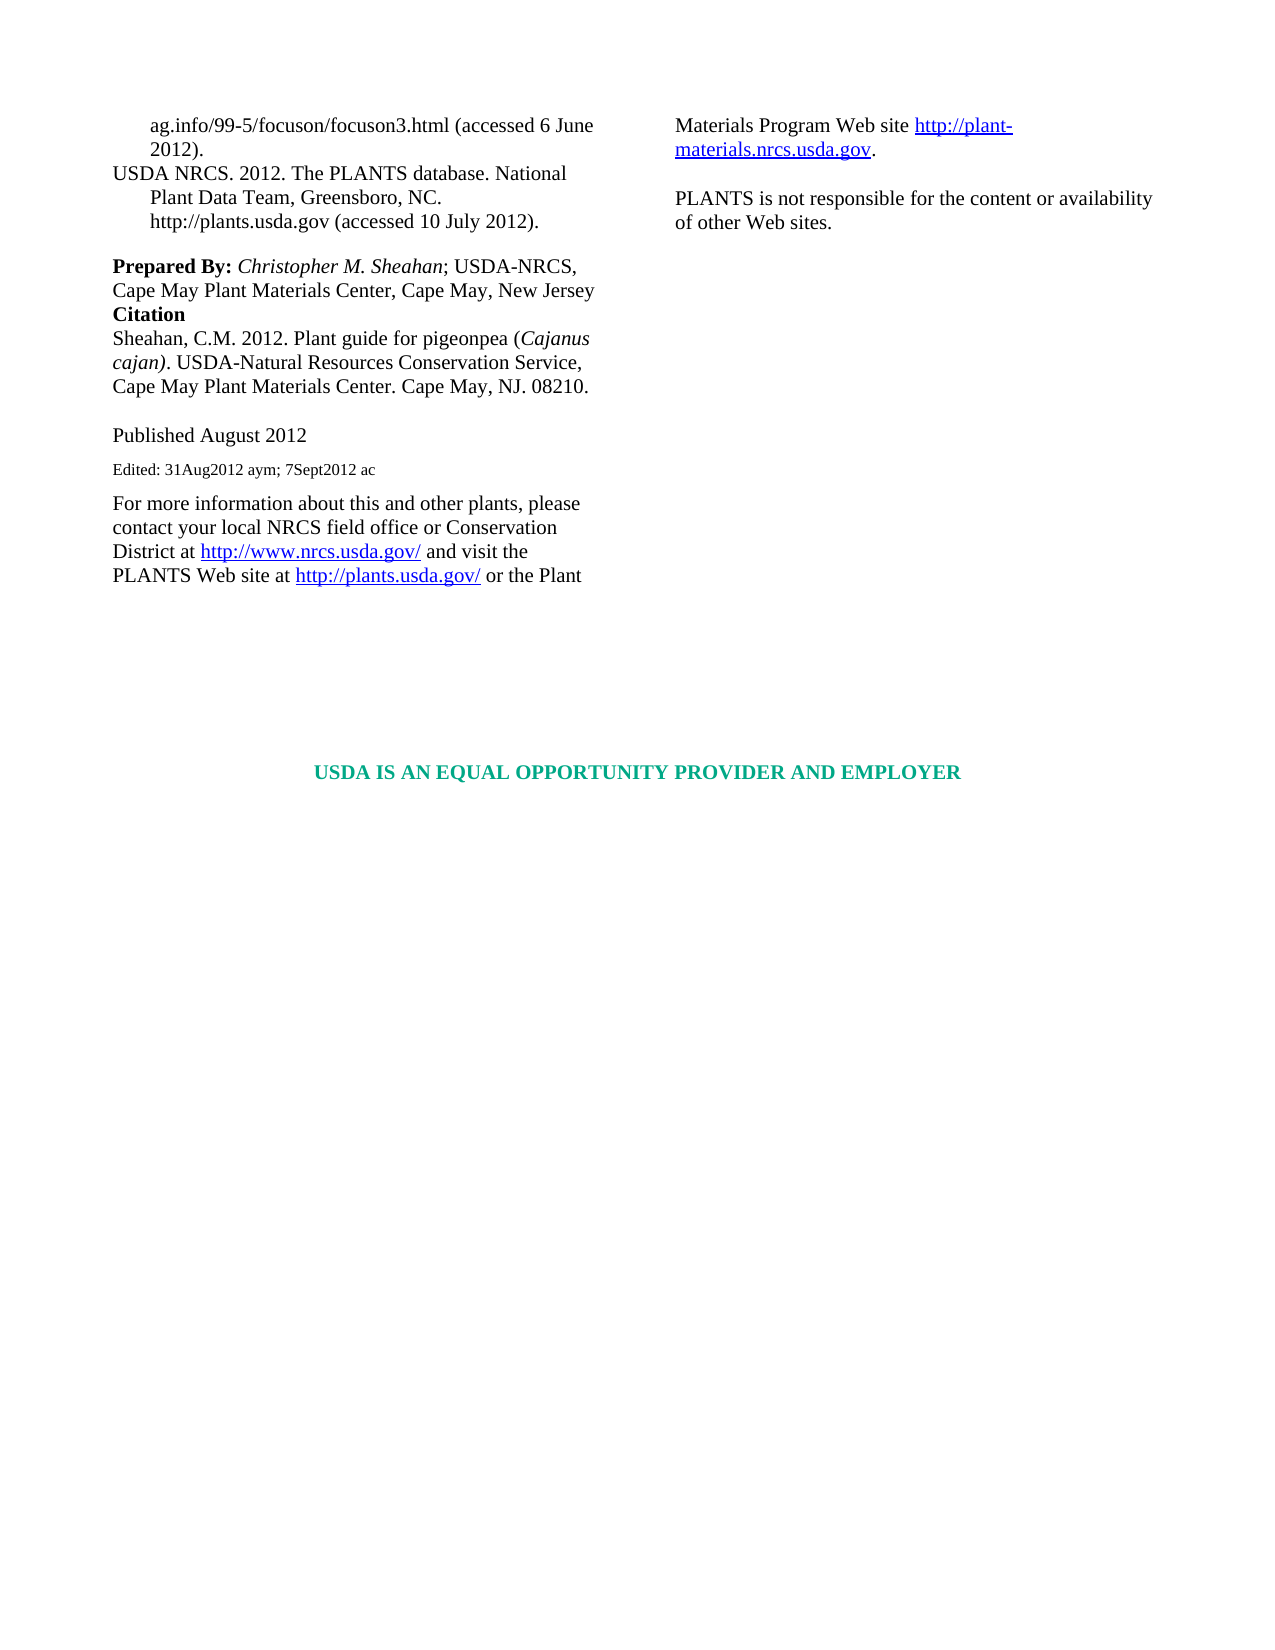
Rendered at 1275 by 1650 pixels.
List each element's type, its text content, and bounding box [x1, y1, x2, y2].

subtitle Citation [112, 302, 600, 326]
text Published August 2012 [112, 423, 600, 447]
text USDA NRCS. 2012. The PLANTS database. National Plant Data Team, Greensboro, NC. http://plants.usda.gov (accessed 10 July 2012). [112, 161, 600, 233]
text Sheahan, C.M. 2012. Plant guide for pigeonpea (Cajanus cajan). USDA-Natural Resources Conservation Service, Cape May Plant Materials Center. Cape May, NJ. 08210. [112, 326, 600, 398]
text USDA IS AN EQUAL OPPORTUNITY PROVIDER AND EMPLOYER [112, 760, 1162, 784]
text For more information about this and other plants, please contact your local NRCS field office or Conservation District at http://www.nrcs.usda.gov/ and visit the PLANTS Web site at http://plants.usda.gov/ or the Plant Materials Program Web site http://plant-materials.nrcs.usda.gov. [675, 112, 1162, 161]
text PLANTS is not responsible for the content or availability of other Web sites. [675, 186, 1162, 234]
subtitle Prepared By: Christopher M. Sheahan; USDA-NRCS, Cape May Plant Materials Center, Cape May, New Jersey [112, 254, 600, 302]
text For more information about this and other plants, please contact your local NRCS field office or Conservation District at http://www.nrcs.usda.gov/ and visit the PLANTS Web site at http://plants.usda.gov/ or the Plant Materials Program Web site http://plant-materials.nrcs.usda.gov. [112, 491, 600, 587]
text Edited: 31Aug2012 aym; 7Sept2012 ac [112, 459, 600, 479]
